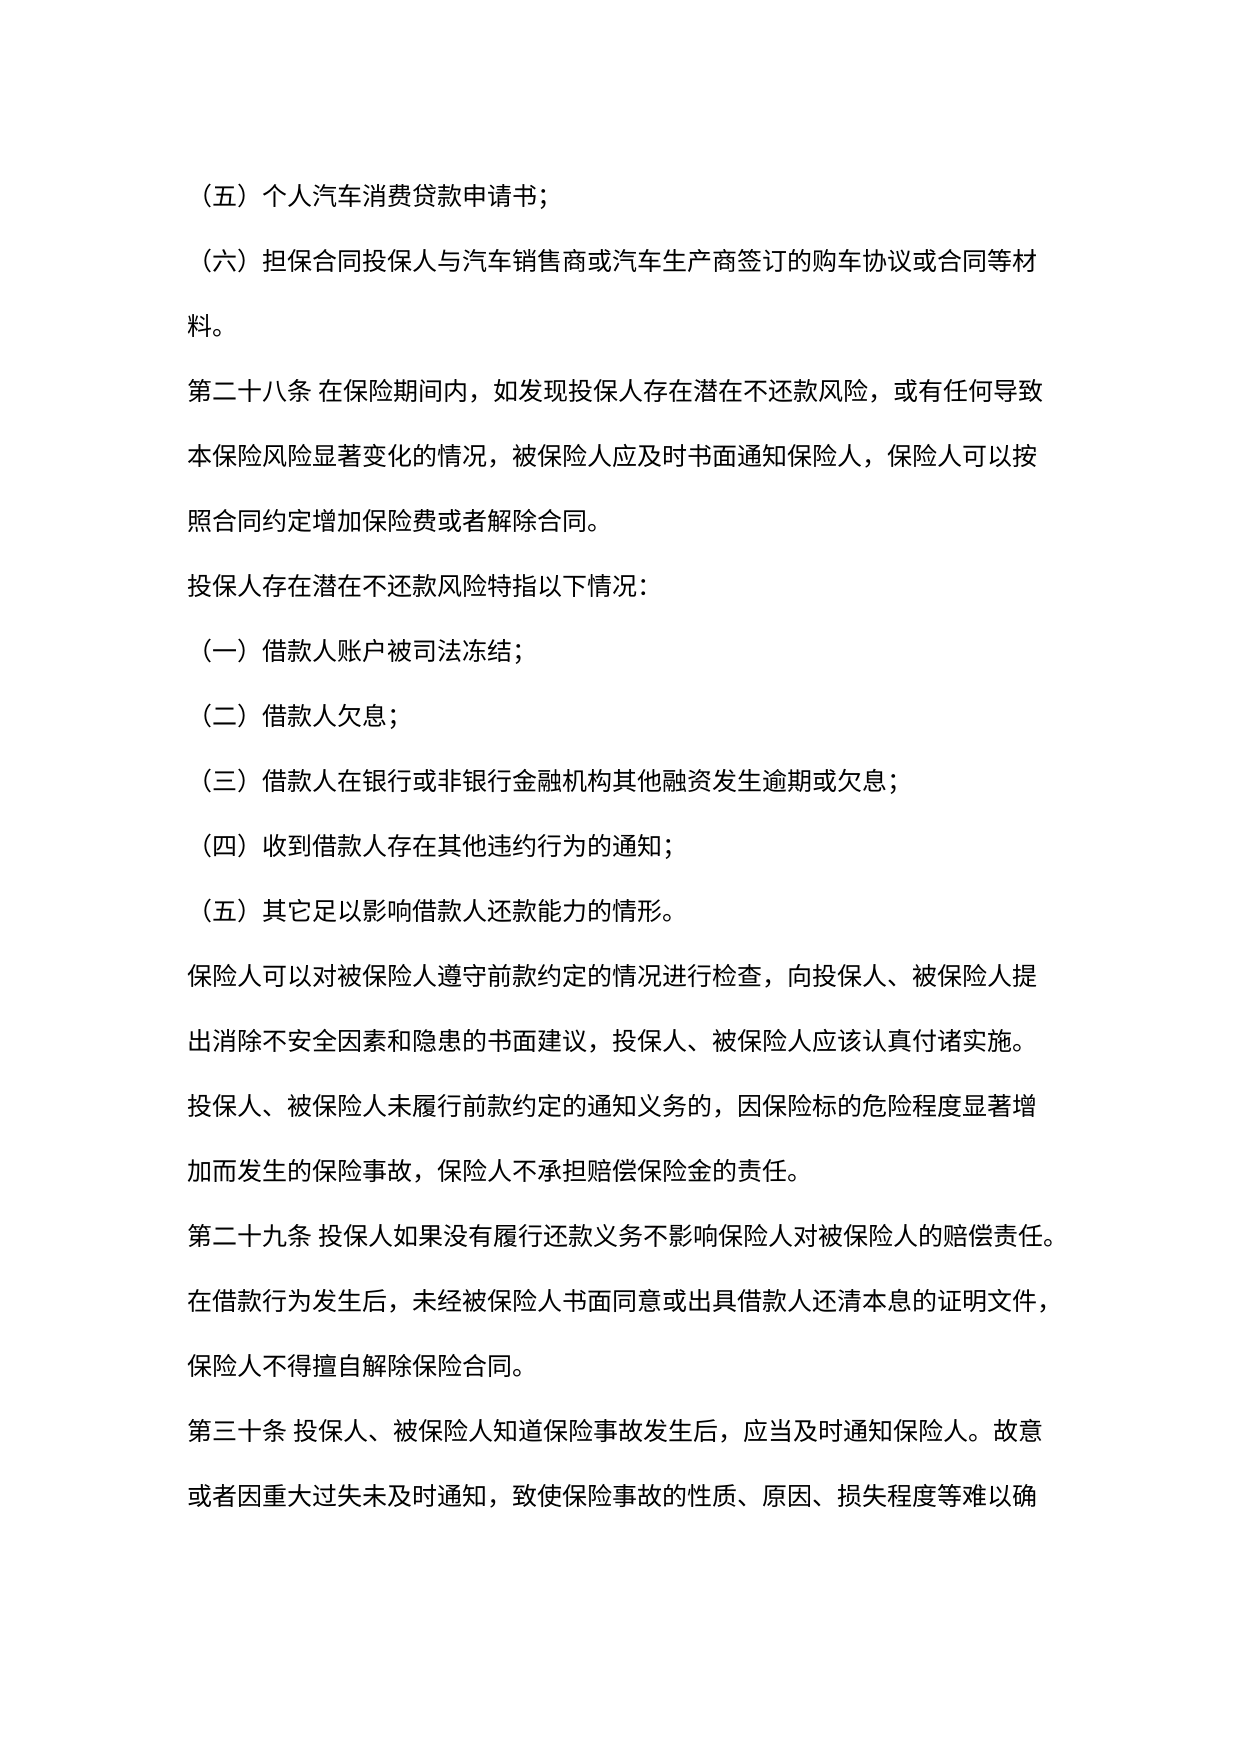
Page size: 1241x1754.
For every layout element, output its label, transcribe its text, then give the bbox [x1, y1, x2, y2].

text （二）借款人欠息； [187, 682, 1053, 747]
text （六）担保合同投保人与汽车销售商或汽车生产商签订的购车协议或合同等材料。 [187, 227, 1053, 357]
text （三）借款人在银行或非银行金融机构其他融资发生逾期或欠息； [187, 747, 1053, 812]
text （四）收到借款人存在其他违约行为的通知； [187, 812, 1053, 877]
text （五）个人汽车消费贷款申请书； [187, 162, 1053, 227]
text 第二十八条 在保险期间内，如发现投保人存在潜在不还款风险，或有任何导致本保险风险显著变化的情况，被保险人应及时书面通知保险人，保险人可以按照合同约定增加保险费或者解除合同。 [187, 357, 1053, 552]
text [187, 1397, 1053, 1527]
text （五）其它足以影响借款人还款能力的情形。 [187, 877, 1053, 942]
text 投保人存在潜在不还款风险特指以下情况： [187, 552, 1053, 617]
text 保险人可以对被保险人遵守前款约定的情况进行检查，向投保人、被保险人提出消除不安全因素和隐患的书面建议，投保人、被保险人应该认真付诸实施。 [187, 942, 1053, 1072]
text （一）借款人账户被司法冻结； [187, 617, 1053, 682]
text 第二十九条 投保人如果没有履行还款义务不影响保险人对被保险人的赔偿责任。在借款行为发生后，未经被保险人书面同意或出具借款人还清本息的证明文件，保险人不得擅自解除保险合同。 [187, 1202, 1053, 1397]
text 投保人、被保险人未履行前款约定的通知义务的，因保险标的危险程度显著增加而发生的保险事故，保险人不承担赔偿保险金的责任。 [187, 1072, 1053, 1202]
